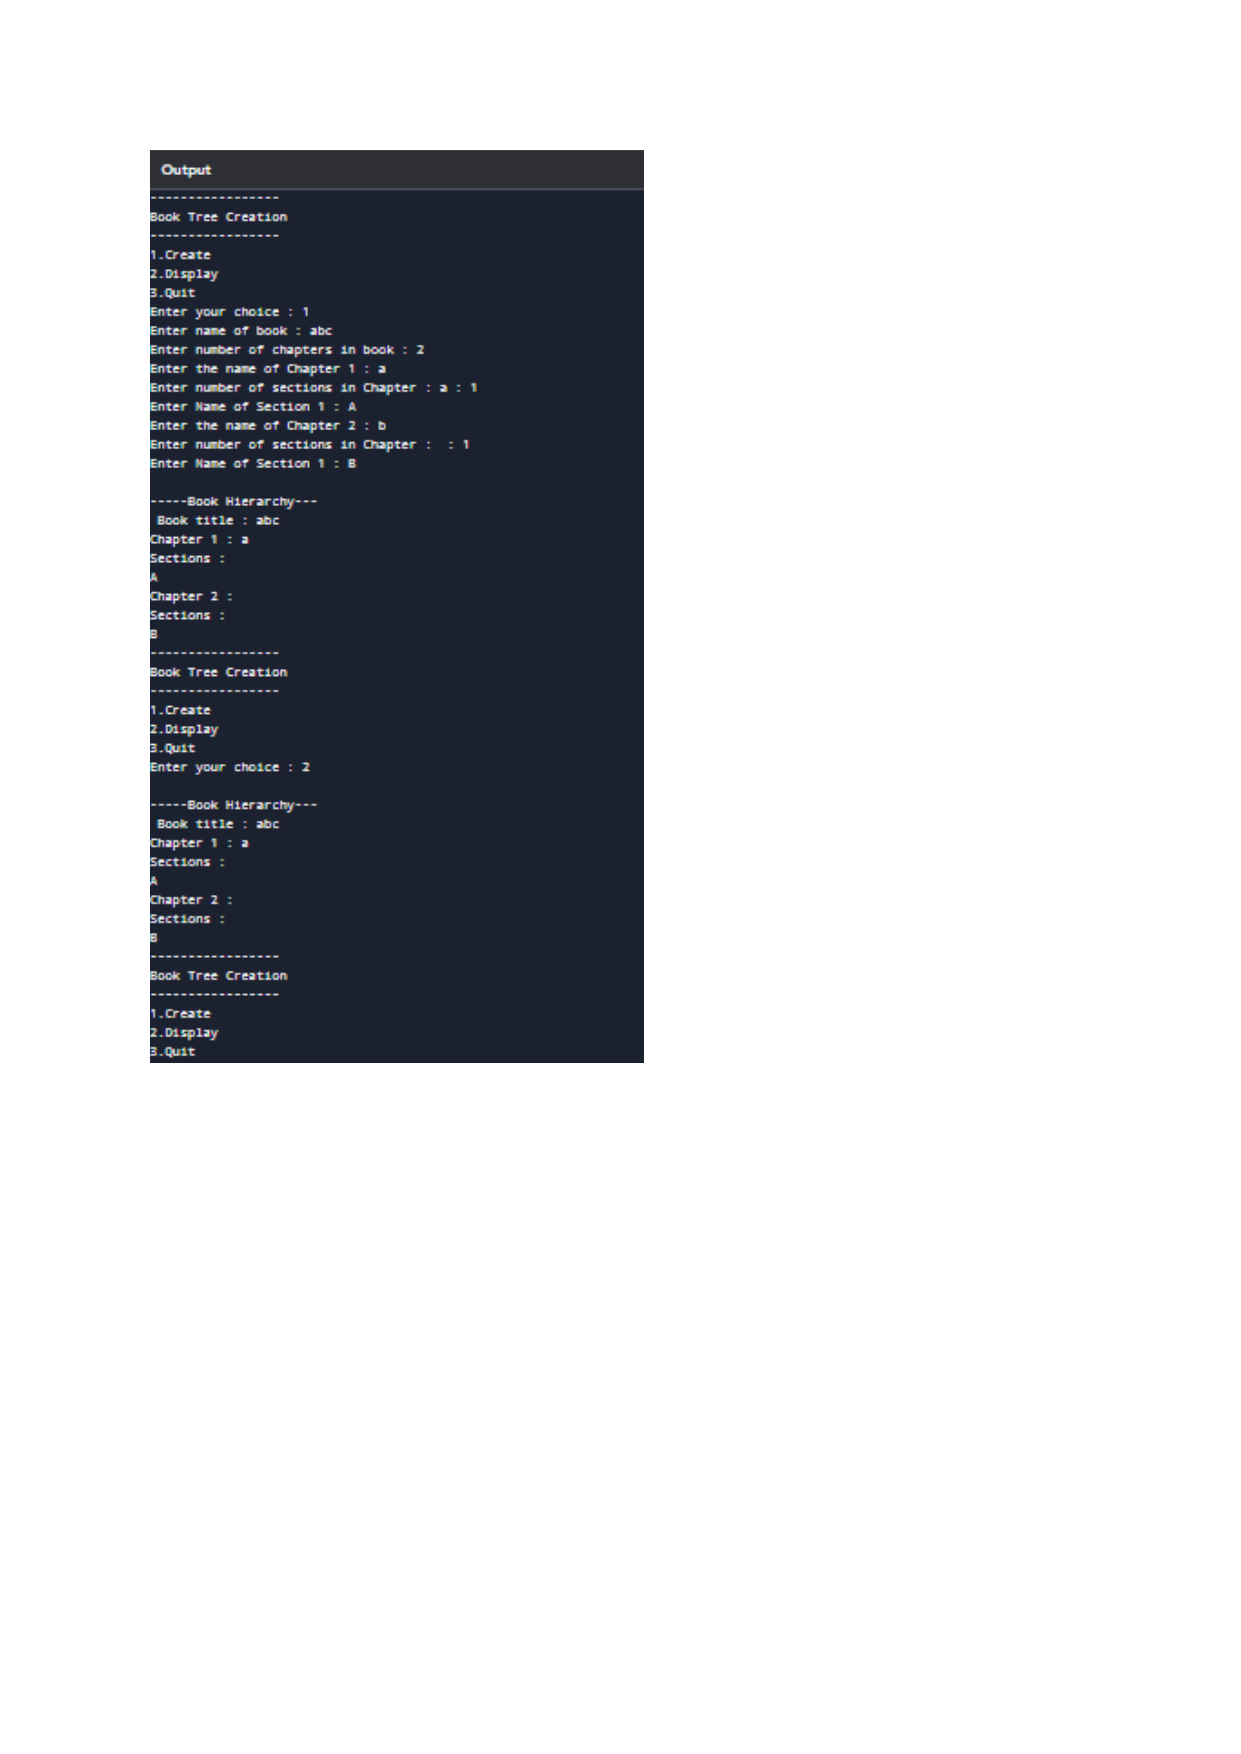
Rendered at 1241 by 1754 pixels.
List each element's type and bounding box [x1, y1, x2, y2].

picture [150, 150, 644, 1063]
